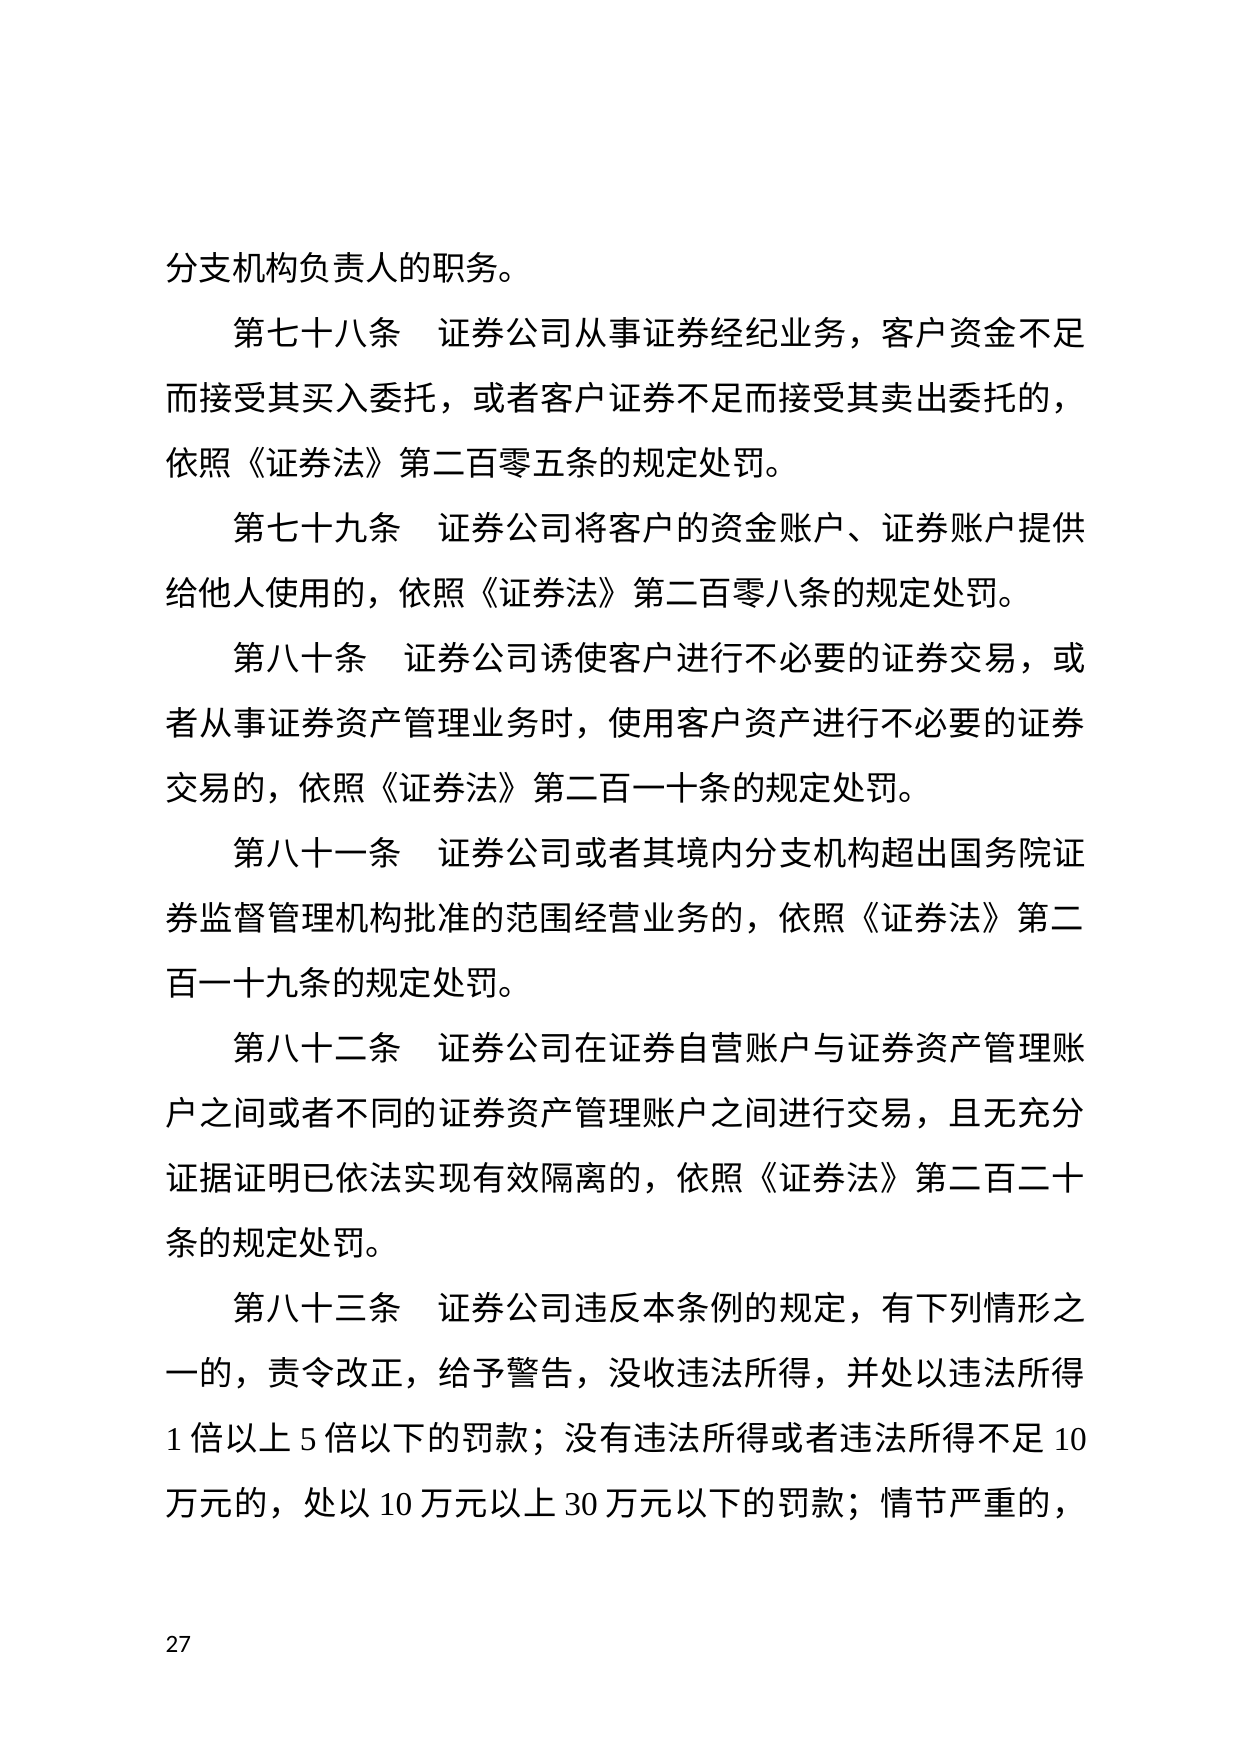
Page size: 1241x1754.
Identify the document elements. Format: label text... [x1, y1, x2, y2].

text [165, 233, 1087, 298]
text 第八十条 证券公司诱使客户进行不必要的证券交易，或者从事证券资产管理业务时，使用客户资产进行不必要的证券交易的，依照《证券法》第二百一十条的规定处罚。 [165, 623, 1087, 818]
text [165, 1273, 1087, 1533]
text 第八十一条 证券公司或者其境内分支机构超出国务院证券监督管理机构批准的范围经营业务的，依照《证券法》第二百一十九条的规定处罚。 [165, 818, 1087, 1013]
text 第七十九条 证券公司将客户的资金账户、证券账户提供给他人使用的，依照《证券法》第二百零八条的规定处罚。 [165, 493, 1087, 623]
text 第七十八条 证券公司从事证券经纪业务，客户资金不足而接受其买入委托，或者客户证券不足而接受其卖出委托的，依照《证券法》第二百零五条的规定处罚。 [165, 298, 1087, 493]
text 第八十二条 证券公司在证券自营账户与证券资产管理账户之间或者不同的证券资产管理账户之间进行交易，且无充分证据证明已依法实现有效隔离的，依照《证券法》第二百二十条的规定处罚。 [165, 1013, 1087, 1273]
